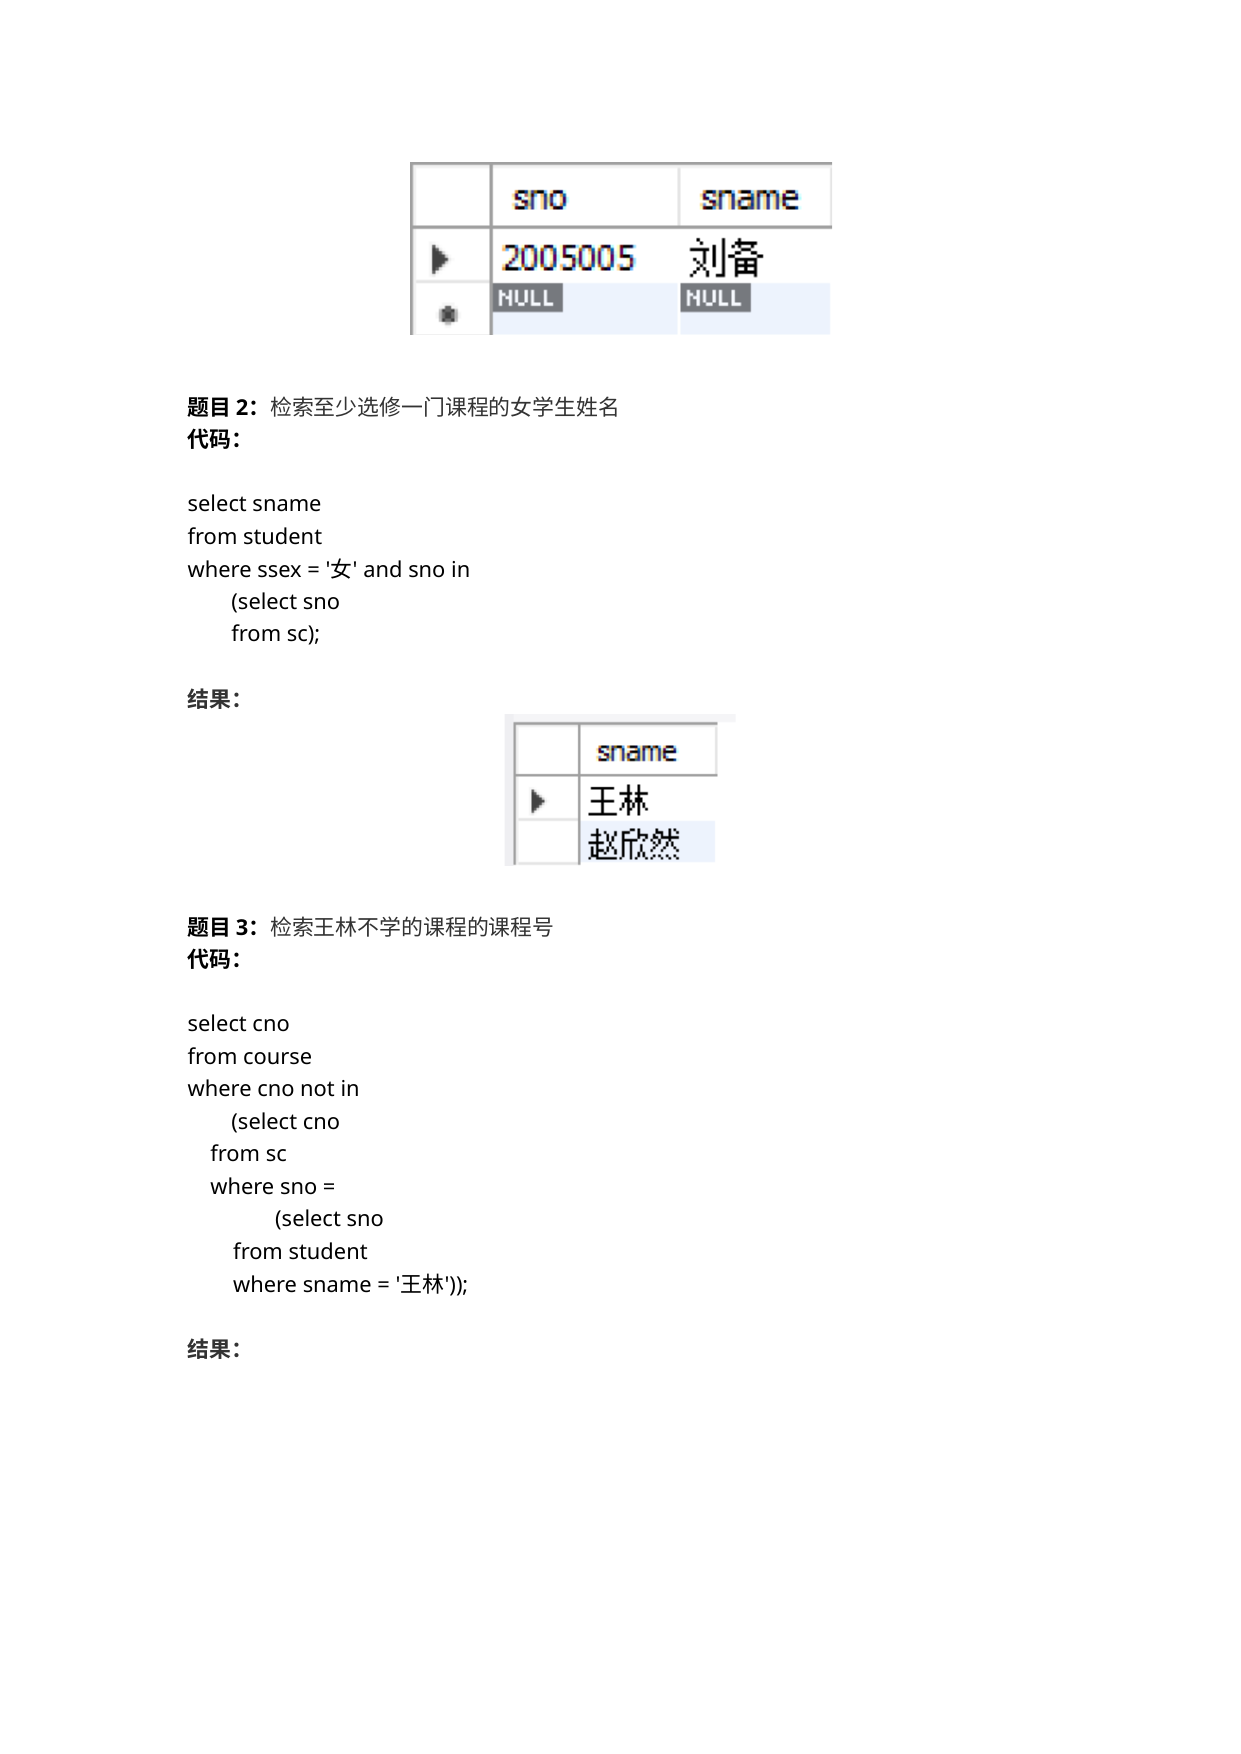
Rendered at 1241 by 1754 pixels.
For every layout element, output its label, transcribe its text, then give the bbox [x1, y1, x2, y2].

text (select sno [187, 584, 1053, 617]
text where cno not in [187, 1072, 1053, 1104]
picture [504, 714, 736, 871]
text from sc); [187, 617, 1053, 649]
text where ssex = '女' and sno in [187, 552, 1053, 584]
text 题目2：检索至少选修一门课程的女学生姓名 [187, 389, 1053, 422]
text 代码： [187, 942, 1053, 974]
text 题目3：检索王林不学的课程的课程号 [187, 909, 1053, 942]
text (select cno [187, 1104, 1053, 1137]
text (select sno [187, 1202, 1053, 1234]
text 结果： [187, 682, 1053, 714]
text 代码： [187, 422, 1053, 454]
text from student [187, 1234, 1053, 1267]
text from course [187, 1039, 1053, 1072]
text where sno = [187, 1169, 1053, 1202]
text where sname = '王林')); [187, 1267, 1053, 1299]
text select cno [187, 1007, 1053, 1039]
picture [408, 162, 833, 335]
text select sname [187, 487, 1053, 519]
text 结果： [187, 1332, 1053, 1364]
text from sc [187, 1137, 1053, 1169]
text from student [187, 519, 1053, 552]
